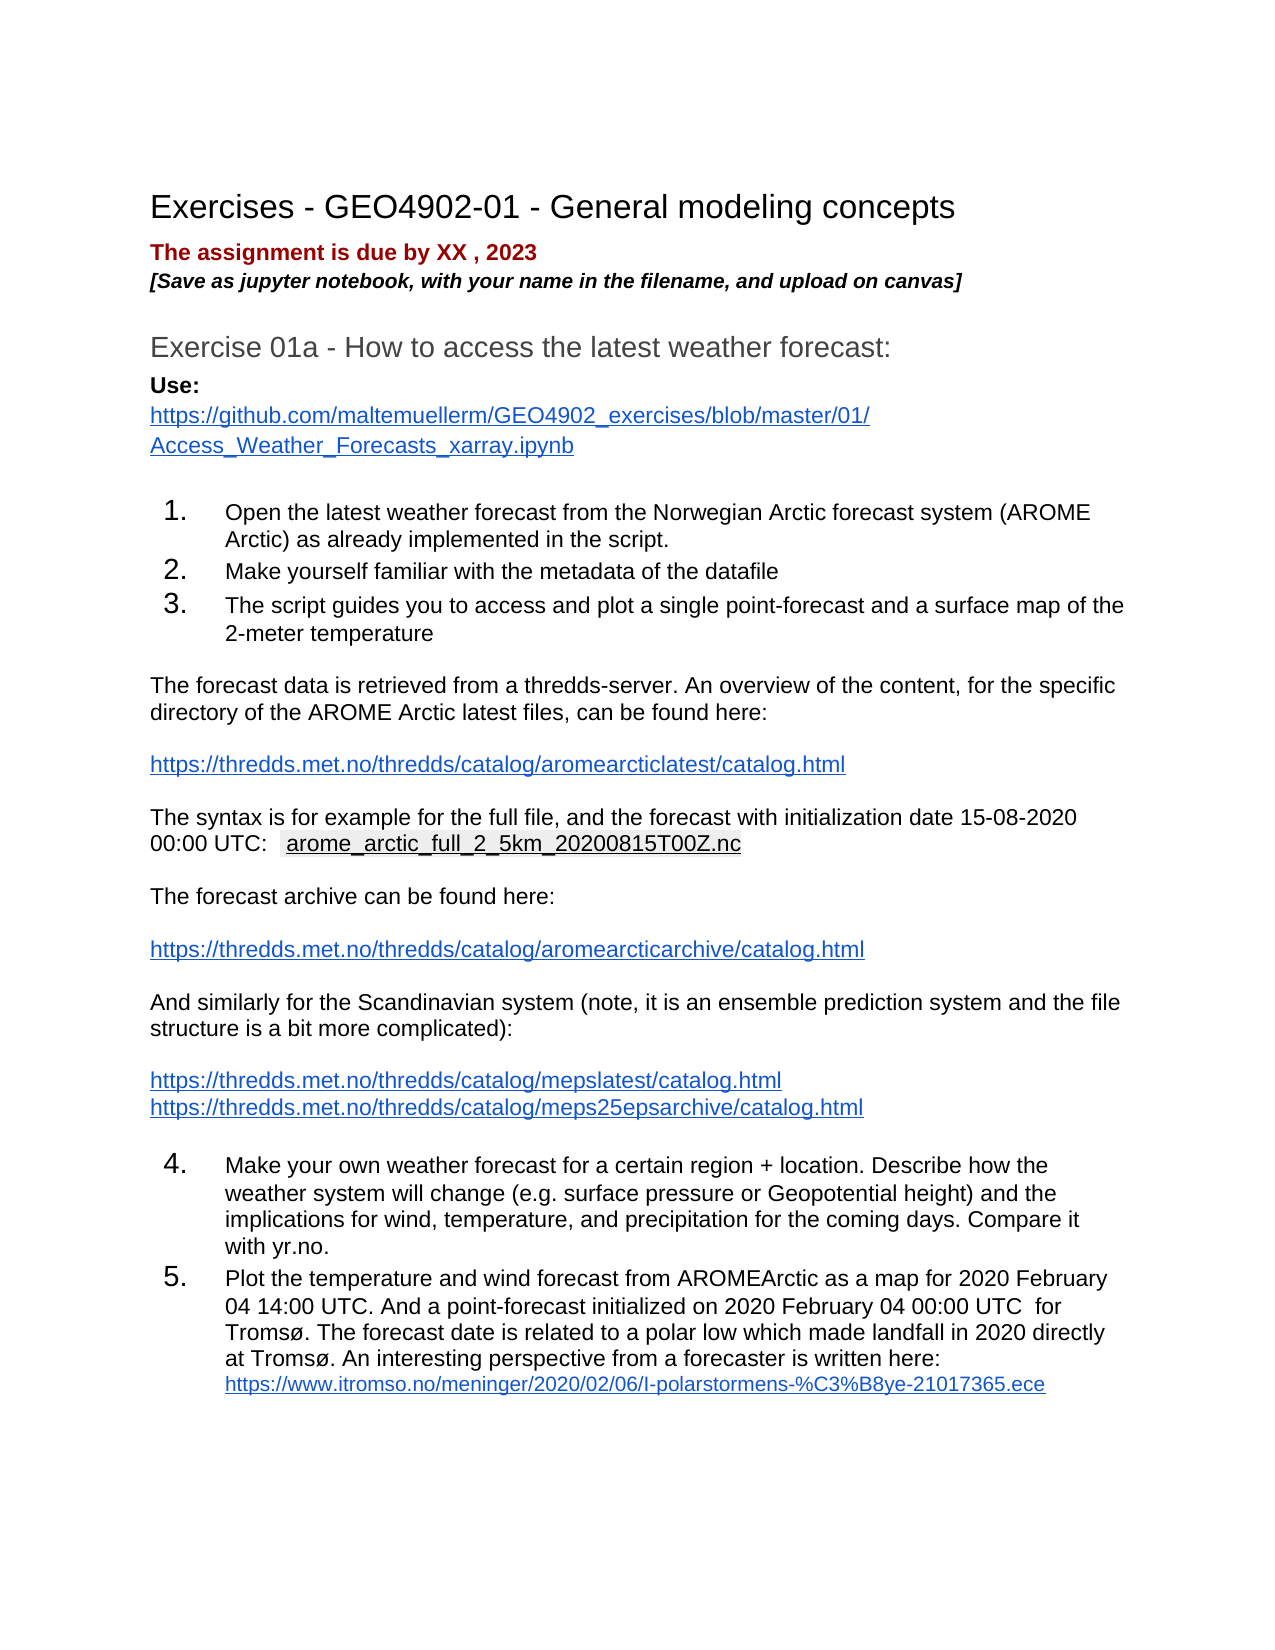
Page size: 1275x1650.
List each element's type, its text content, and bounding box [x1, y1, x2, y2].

text https://thredds.met.no/thredds/catalog/aromearcticlatest/catalog.html [150, 751, 1125, 778]
text https://thredds.met.no/thredds/catalog/aromearcticarchive/catalog.html [150, 936, 1125, 962]
list Make your own weather forecast for a certain region + location. Describe how the weather system will change (e.g. surface pressure or Geopotential height) and the implications for wind, temperature, and precipitation for the coming days. Compare it with yr.no. [187, 1147, 1125, 1259]
list Plot the temperature and wind forecast from AROMEArctic as a map for 2020 February 04 14:00 UTC. And a point-forecast initialized on 2020 February 04 00:00 UTC for Tromsø. The forecast date is related to a polar low which made landfall in 2020 directly at Tromsø. An interesting perspective from a forecaster is written here: https://www.itromso.no/meninger/2020/02/06/I-polarstormens-%C3%B8ye-21017365.ece [187, 1259, 1125, 1396]
text https://github.com/maltemuellerm/GEO4902_exercises/blob/master/01/Access_Weather_Forecasts_xarray.ipynb [150, 402, 1125, 458]
subtitle Exercises - GEO4902-01 - General modeling concepts [150, 187, 1125, 226]
list Open the latest weather forecast from the Norwegian Arctic forecast system (AROME Arctic) as already implemented in the script. [187, 492, 1125, 552]
list Make yourself familiar with the metadata of the datafile [187, 552, 1125, 586]
text https://thredds.met.no/thredds/catalog/mepslatest/catalog.html [150, 1067, 1125, 1094]
text The forecast data is retrieved from a thredds-server. An overview of the content, for the specific directory of the AROME Arctic latest files, can be found here: [150, 672, 1125, 725]
text The assignment is due by XX , 2023 [150, 238, 1125, 265]
text https://thredds.met.no/thredds/catalog/meps25epsarchive/catalog.html [150, 1094, 1125, 1120]
text The forecast archive can be found here: [150, 883, 1125, 909]
text [Save as jupyter notebook, with your name in the filename, and upload on canvas] [150, 269, 1125, 293]
subtitle Exercise 01a - How to access the latest weather forecast: [150, 330, 1125, 363]
text Use: [150, 372, 1125, 398]
list The script guides you to access and plot a single point-forecast and a surface map of the 2-meter temperature [187, 586, 1125, 646]
text The syntax is for example for the full file, and the forecast with initialization date 15-08-2020 00:00 UTC: arome_arctic_full_2_5km_20200815T00Z.nc [150, 804, 1125, 857]
text And similarly for the Scandinavian system (note, it is an ensemble prediction system and the file structure is a bit more complicated): [150, 988, 1125, 1041]
